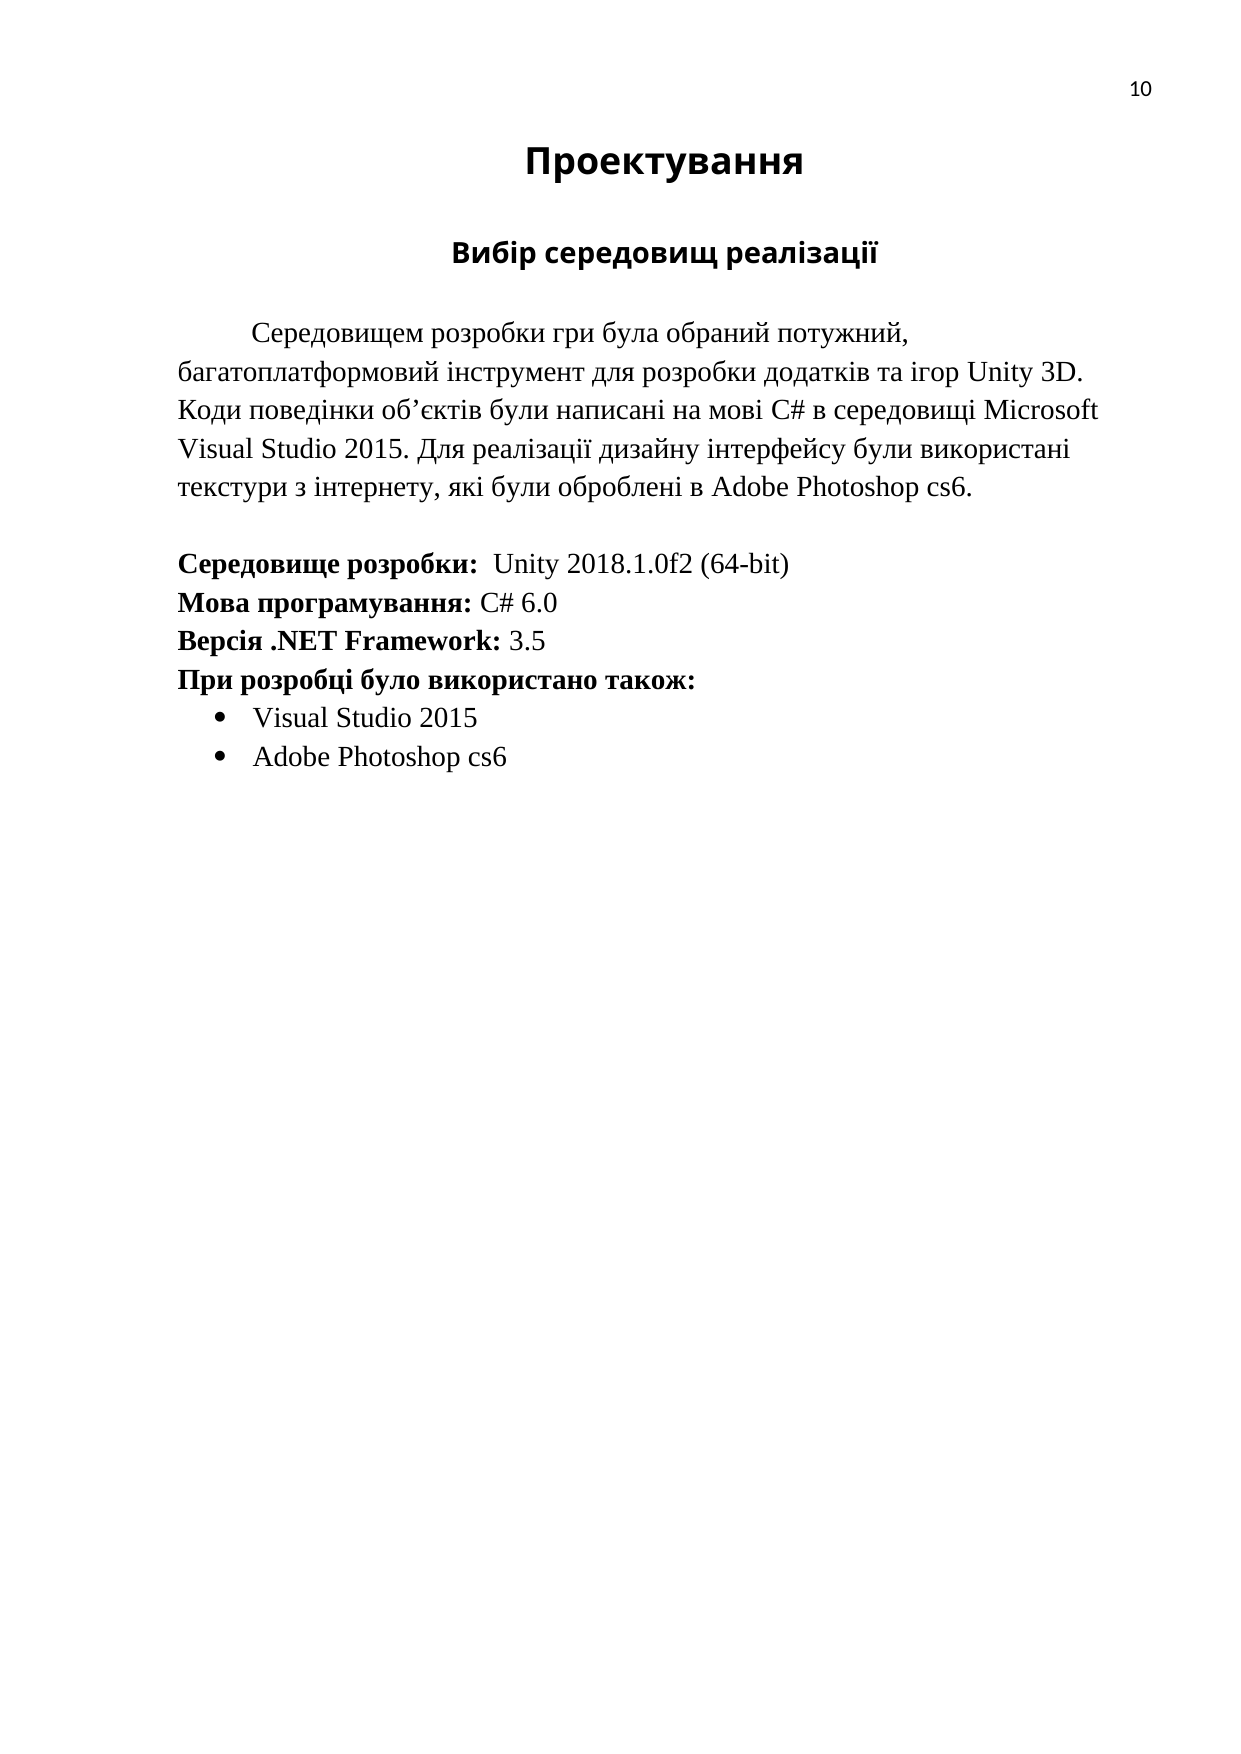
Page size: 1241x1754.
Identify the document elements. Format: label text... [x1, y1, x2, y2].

subtitle Проектування [177, 134, 1152, 185]
subtitle Вибір середовищ реалізації [177, 232, 1152, 272]
list Adobe Photoshop cs6 [215, 739, 1152, 773]
text При розробці було використано також: [177, 662, 1152, 696]
list Visual Studio 2015 [215, 701, 1152, 734]
text Версія .NET Framework: 3.5 [177, 623, 1152, 657]
text Мова програмування: C# 6.0 [177, 585, 1152, 618]
text Середовище розробки: Unity 2018.1.0f2 (64-bit) [177, 546, 1152, 580]
text Середовищем розробки гри була обраний потужний, багатоплатформовий інструмент для розробки додатків та ігор Unity 3D. Коди поведінки об’єктів були написані на мові C# в середовищі Microsoft Visual Studio 2015. Для реалізації дизайну інтерфейсу були використані текстури з інтернету, які були оброблені в Adobe Photoshop cs6. [177, 315, 1152, 503]
